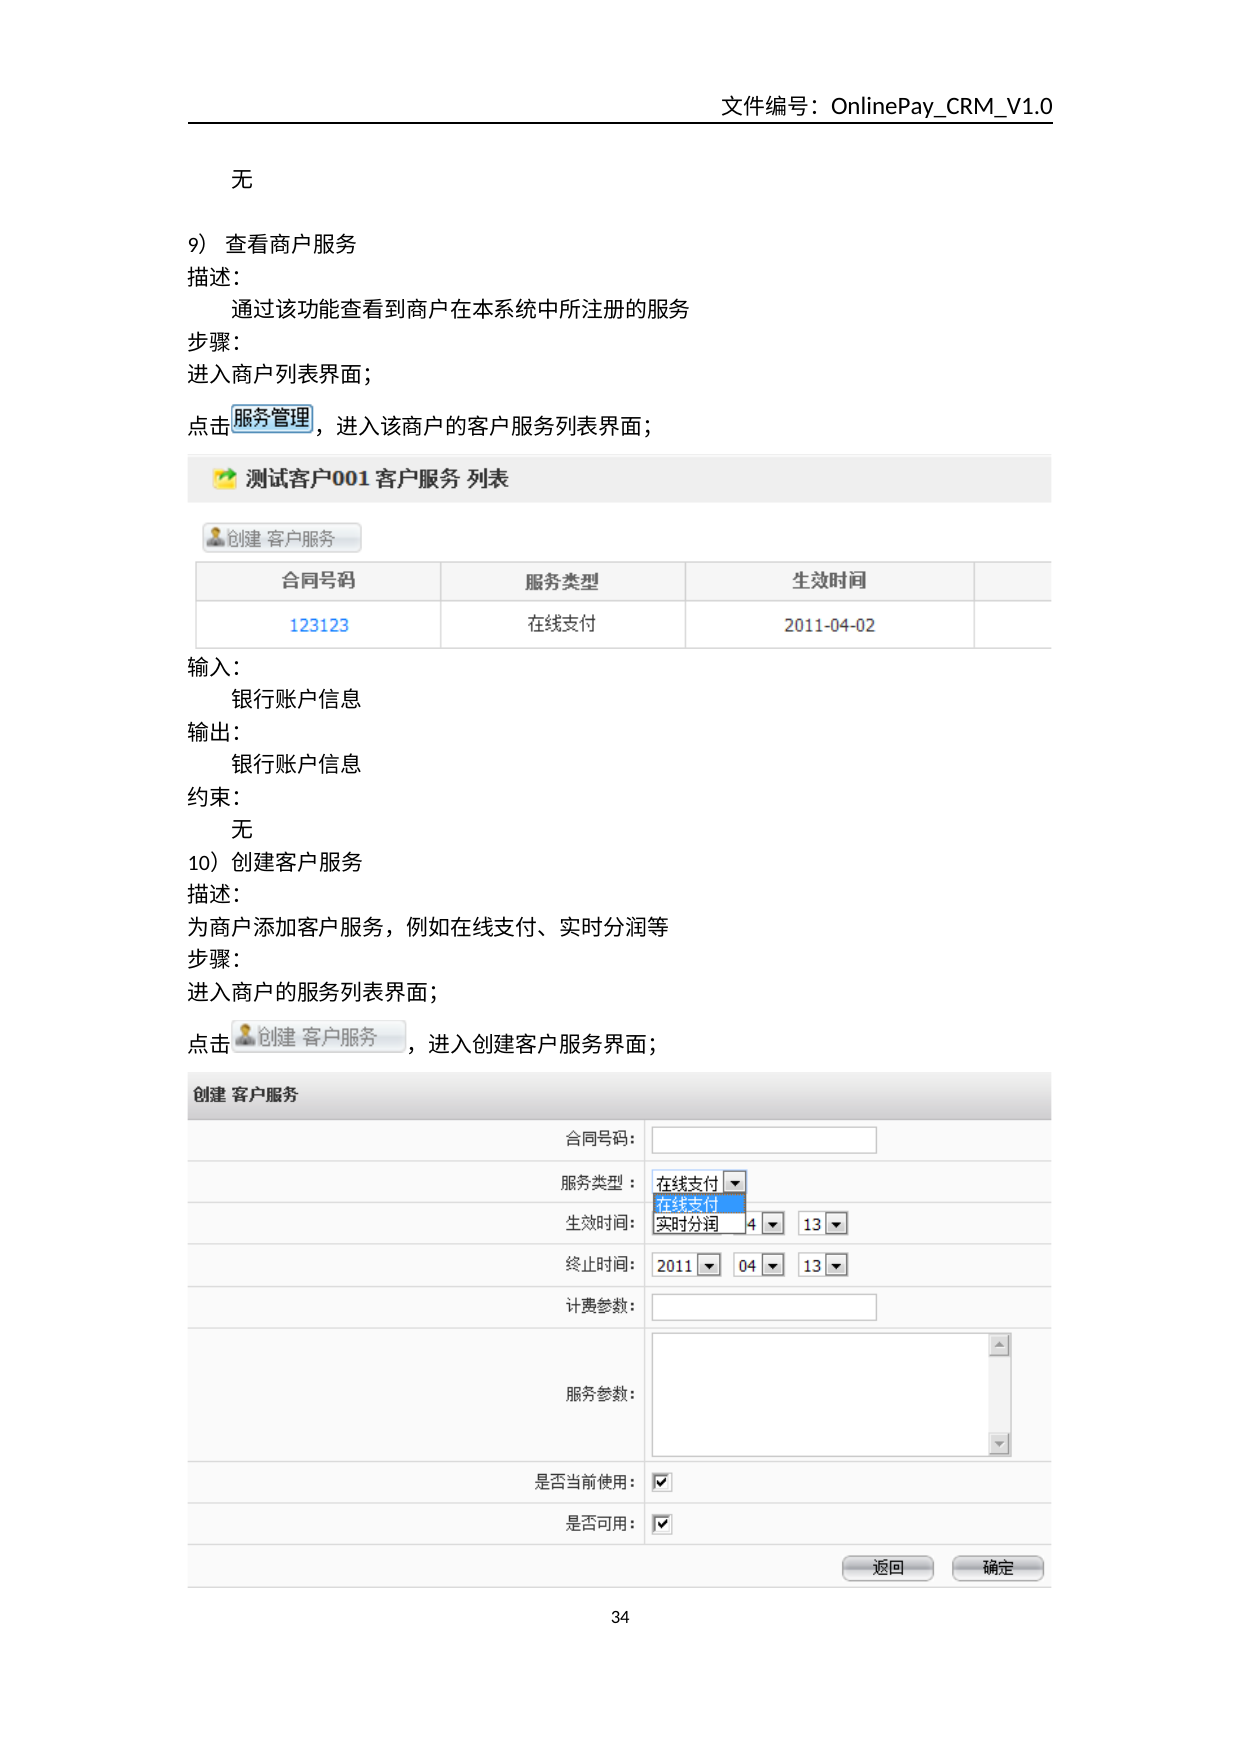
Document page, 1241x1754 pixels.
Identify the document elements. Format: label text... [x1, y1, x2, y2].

picture [231, 1020, 407, 1053]
text 点击，进入创建客户服务界面； [187, 1007, 1053, 1072]
text 描述： [187, 877, 1053, 909]
text 约束： [187, 779, 1053, 812]
text 通过该功能查看到商户在本系统中所注册的服务 [187, 292, 1053, 324]
text 10）创建客户服务 [187, 844, 1053, 877]
text 描述： [187, 259, 1053, 292]
text 进入商户列表界面； [187, 357, 1053, 389]
text 输出： [187, 714, 1053, 747]
picture [187, 1072, 1052, 1588]
text 为商户添加客户服务，例如在线支付、实时分润等 [187, 909, 1053, 942]
text 银行账户信息 [187, 682, 1053, 714]
text 步骤： [187, 942, 1053, 974]
text 无 [187, 812, 1053, 844]
picture [187, 454, 1052, 649]
text 进入商户的服务列表界面； [187, 974, 1053, 1007]
text 步骤： [187, 324, 1053, 357]
text 银行账户信息 [187, 747, 1053, 779]
text 无 [187, 162, 1053, 194]
picture [231, 403, 314, 435]
text 输入： [187, 649, 1053, 682]
text 点击，进入该商户的客户服务列表界面； [187, 389, 1053, 454]
text 9） 查看商户服务 [187, 227, 1053, 259]
